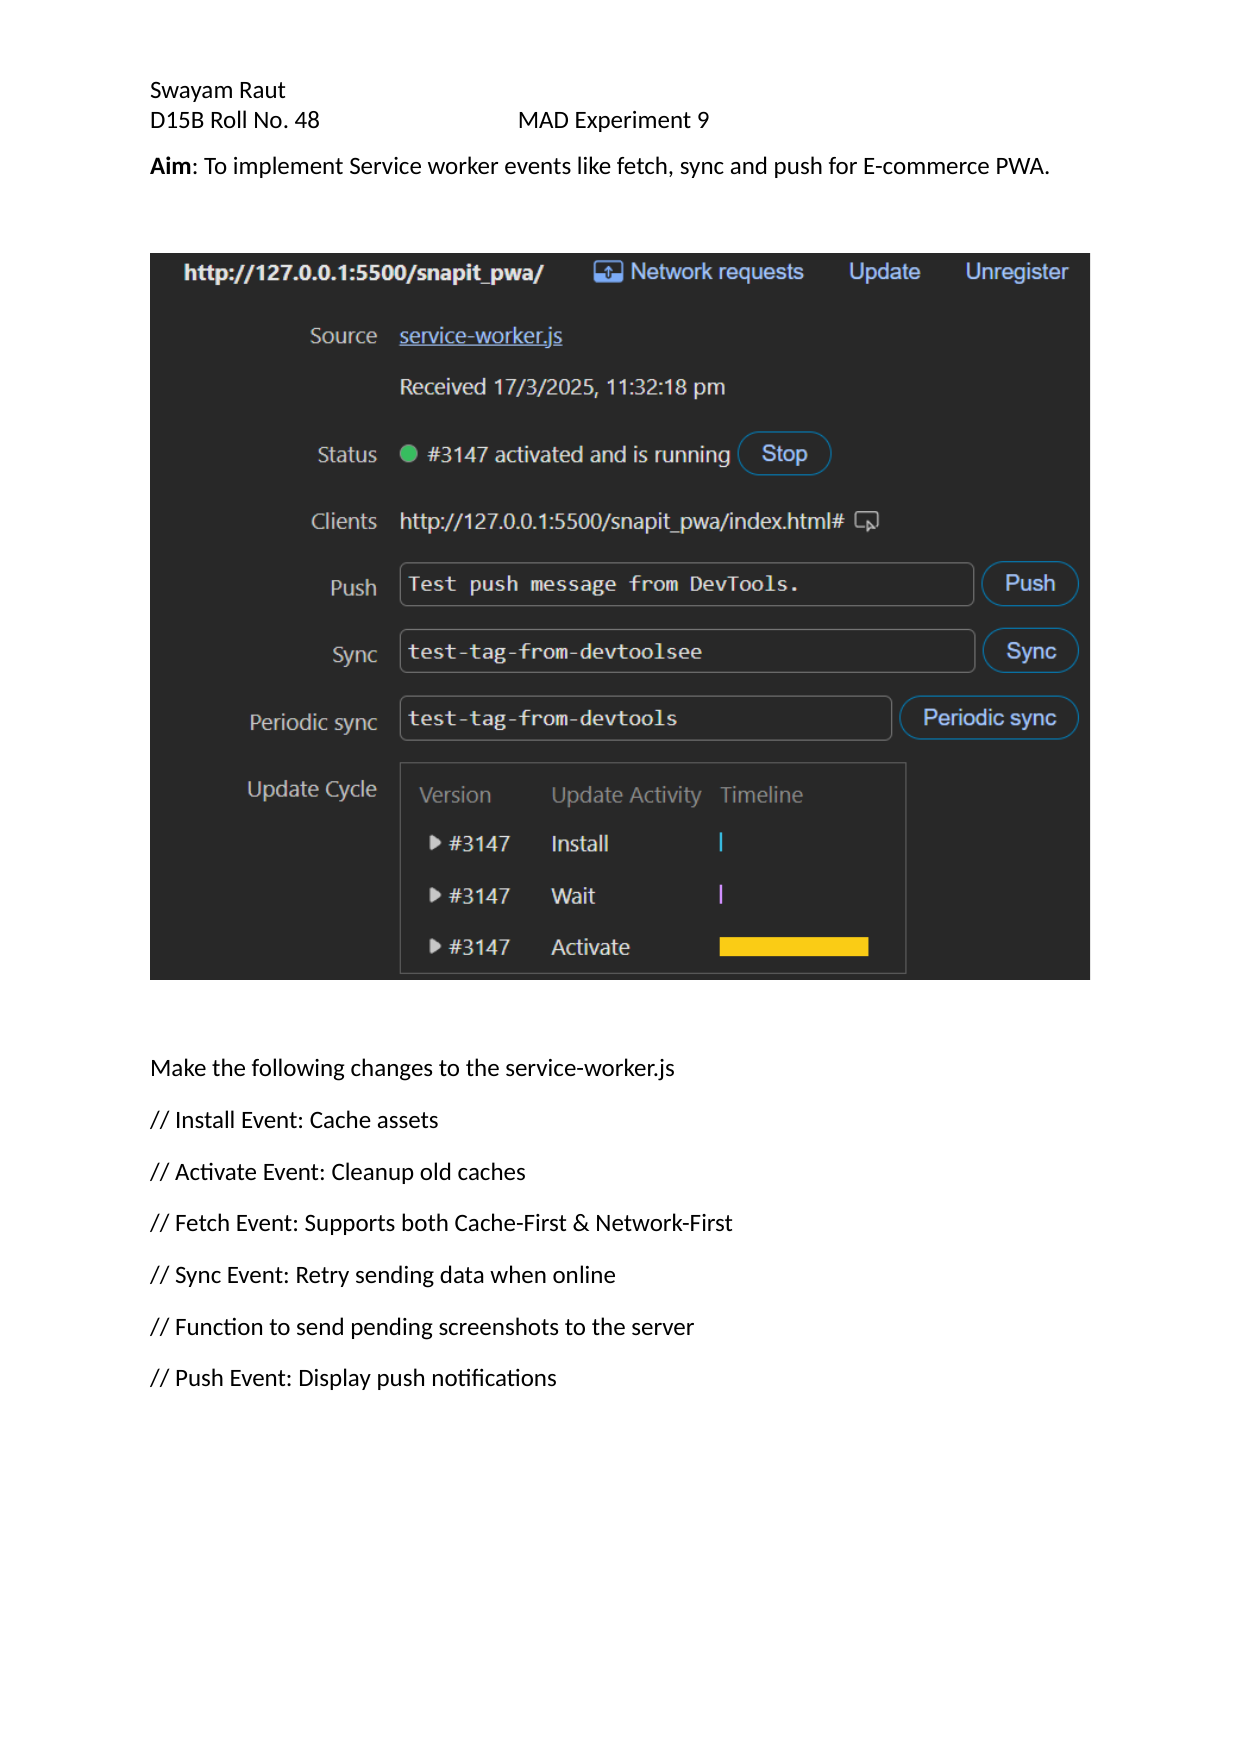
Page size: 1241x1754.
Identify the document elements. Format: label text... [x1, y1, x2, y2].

text Aim: To implement Service worker events like fetch, sync and push for E-commerce PWA. [150, 150, 1090, 181]
picture [150, 253, 1091, 980]
text // Function to send pending screenshots to the server [150, 1311, 1090, 1341]
text // Push Event: Display push notifications [150, 1362, 1090, 1393]
text // Install Event: Cache assets [150, 1104, 1090, 1134]
text // Activate Event: Cleanup old caches [150, 1156, 1090, 1186]
text // Fetch Event: Supports both Cache-First & Network-First [150, 1207, 1090, 1238]
text Make the following changes to the service-worker.js [150, 1052, 1090, 1083]
text // Sync Event: Retry sending data when online [150, 1259, 1090, 1289]
